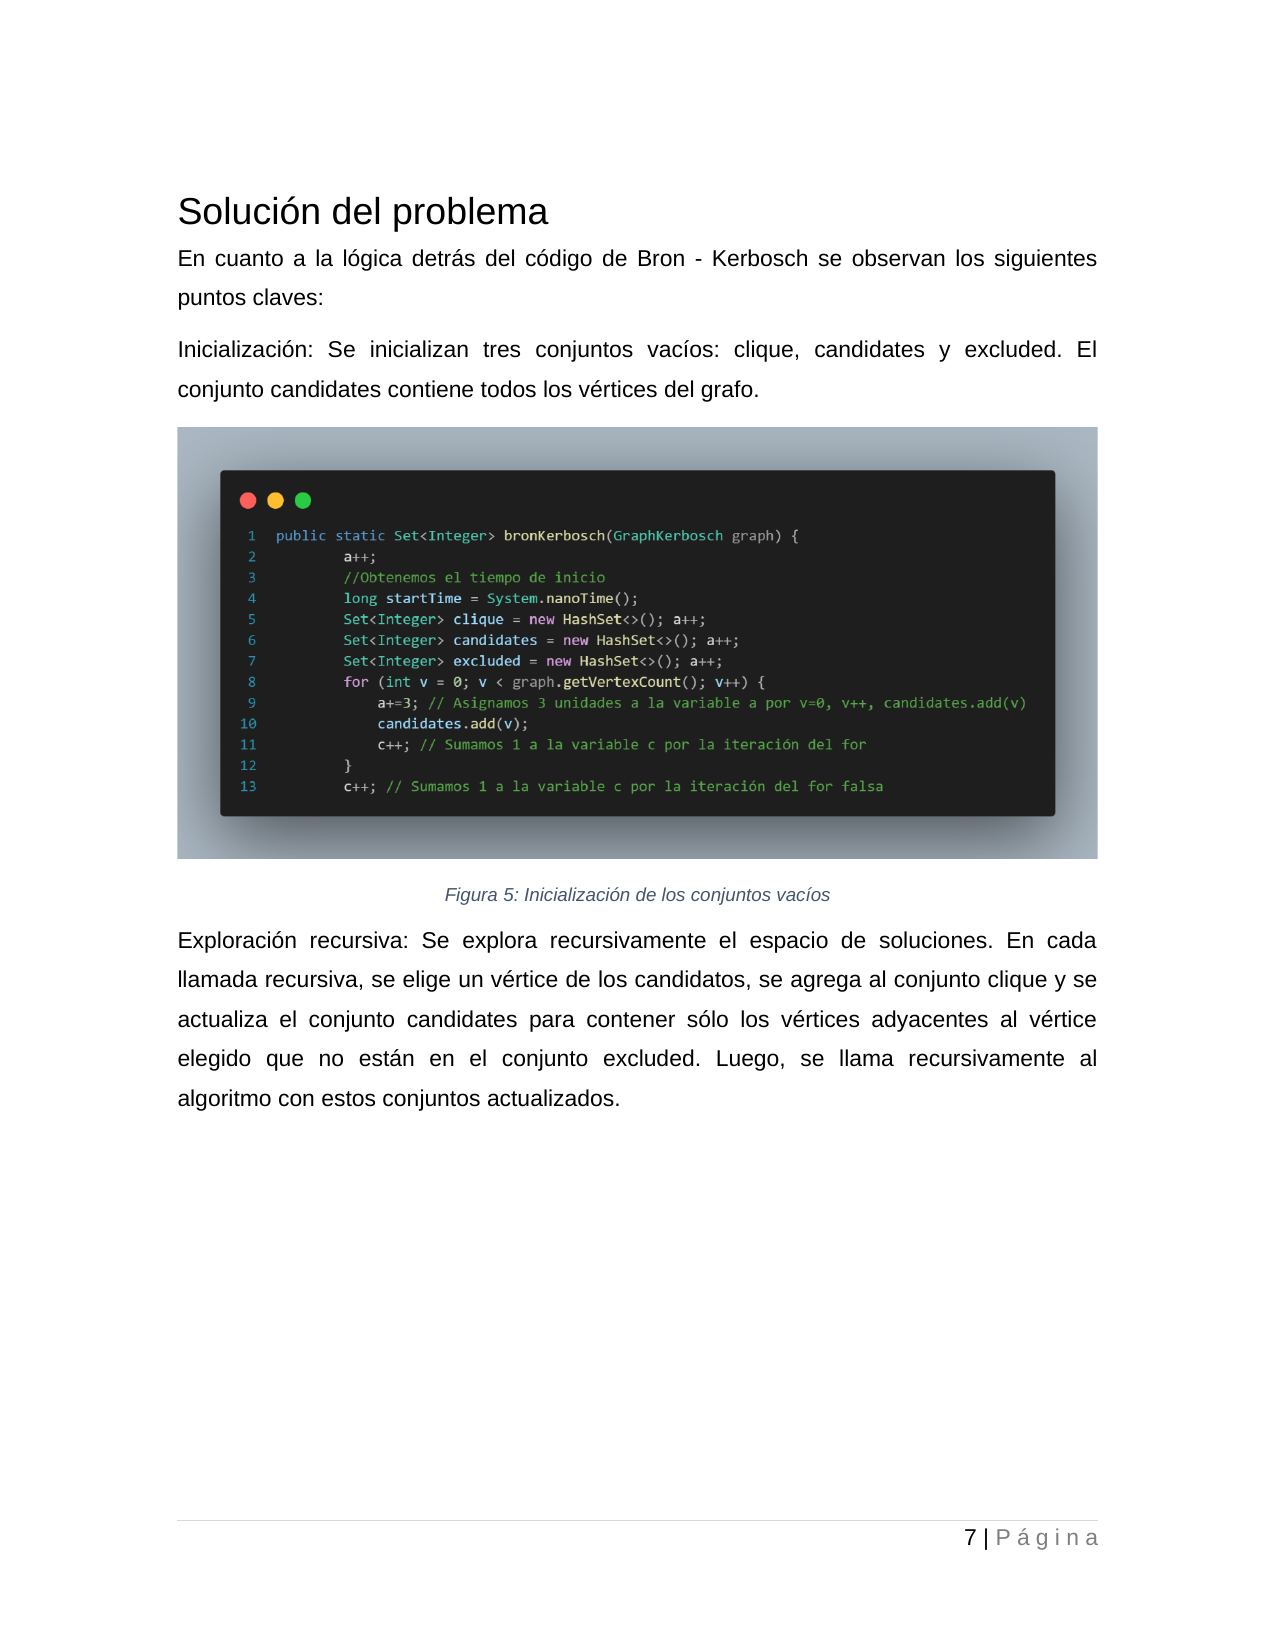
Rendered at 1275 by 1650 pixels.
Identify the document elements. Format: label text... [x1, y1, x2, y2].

text Solución del problema [177, 189, 1098, 232]
text Figura 5: Inicialización de los conjuntos vacíos [177, 884, 1098, 906]
text Inicialización: Se inicializan tres conjuntos vacíos: clique, candidates y excluded. El conjunto candidates contiene todos los vértices del grafo. [177, 336, 1098, 402]
text En cuanto a la lógica detrás del código de Bron - Kerbosch se observan los siguientes puntos claves: [177, 245, 1098, 311]
picture [177, 427, 1098, 859]
text Exploración recursiva: Se explora recursivamente el espacio de soluciones. En cada llamada recursiva, se elige un vértice de los candidatos, se agrega al conjunto clique y se actualiza el conjunto candidates para contener sólo los vértices adyacentes al vértice elegido que no están en el conjunto excluded. Luego, se llama recursivamente al algoritmo con estos conjuntos actualizados. [177, 927, 1098, 1111]
